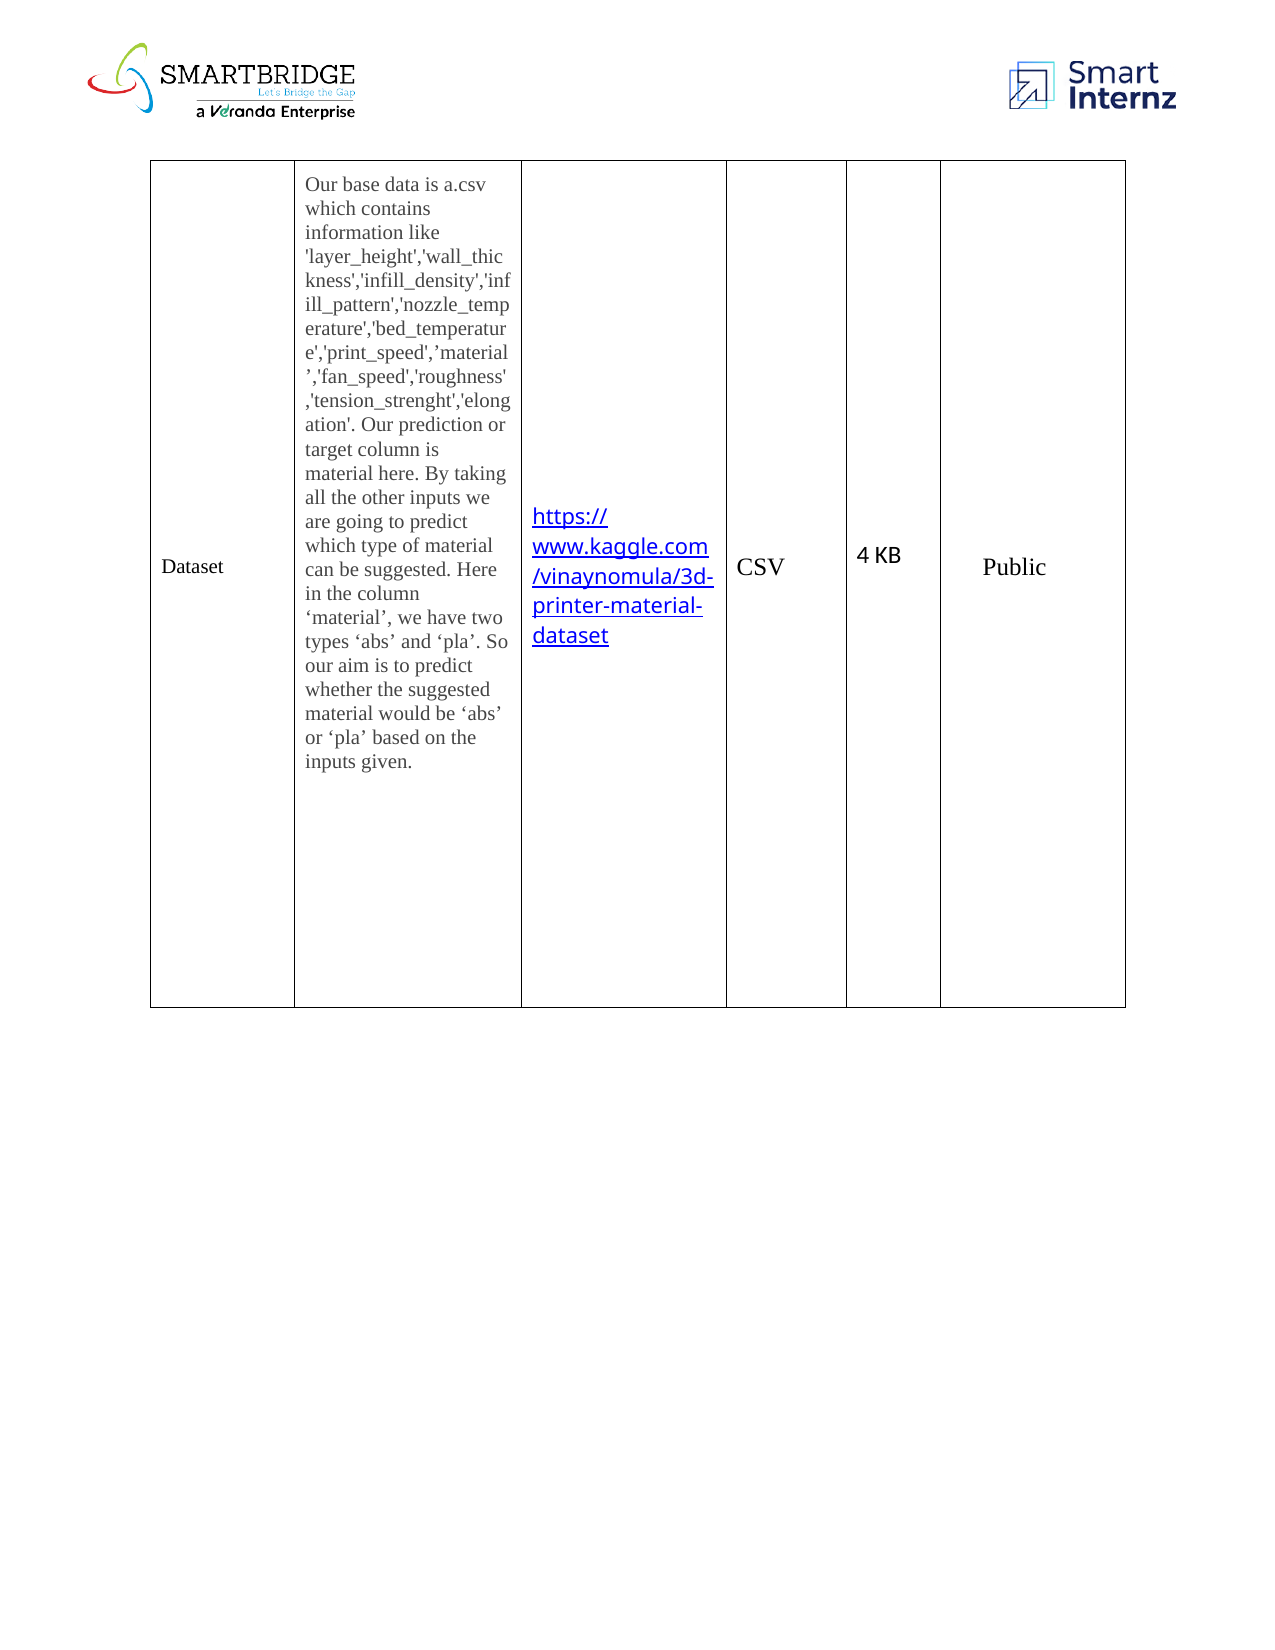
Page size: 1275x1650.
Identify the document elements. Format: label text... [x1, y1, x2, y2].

table_cell Dataset [151, 161, 294, 1007]
table_cell CSV [727, 161, 846, 1007]
table_cell https://www.kaggle.com/vinaynomula/3d-printer-material-dataset [522, 161, 726, 1007]
picture [1004, 61, 1181, 109]
picture [73, 20, 370, 142]
table_cell Our base data is a.csv which contains information like 'layer_height','wall_thickness','infill_density','infill_pattern','nozzle_temperature','bed_temperature','print_speed',’material’,'fan_speed','roughness','tension_strenght','elongation'. Our prediction or target column is material here. By taking all the other inputs we are going to predict which type of material can be suggested. Here in the column ‘material’, we have two types ‘abs’ and ‘pla’. So our aim is to predict whether the suggested material would be ‘abs’ or ‘pla’ based on the inputs given. [295, 161, 521, 1007]
table_cell 4 KB [847, 161, 940, 1007]
table_cell Public [941, 161, 1125, 1007]
